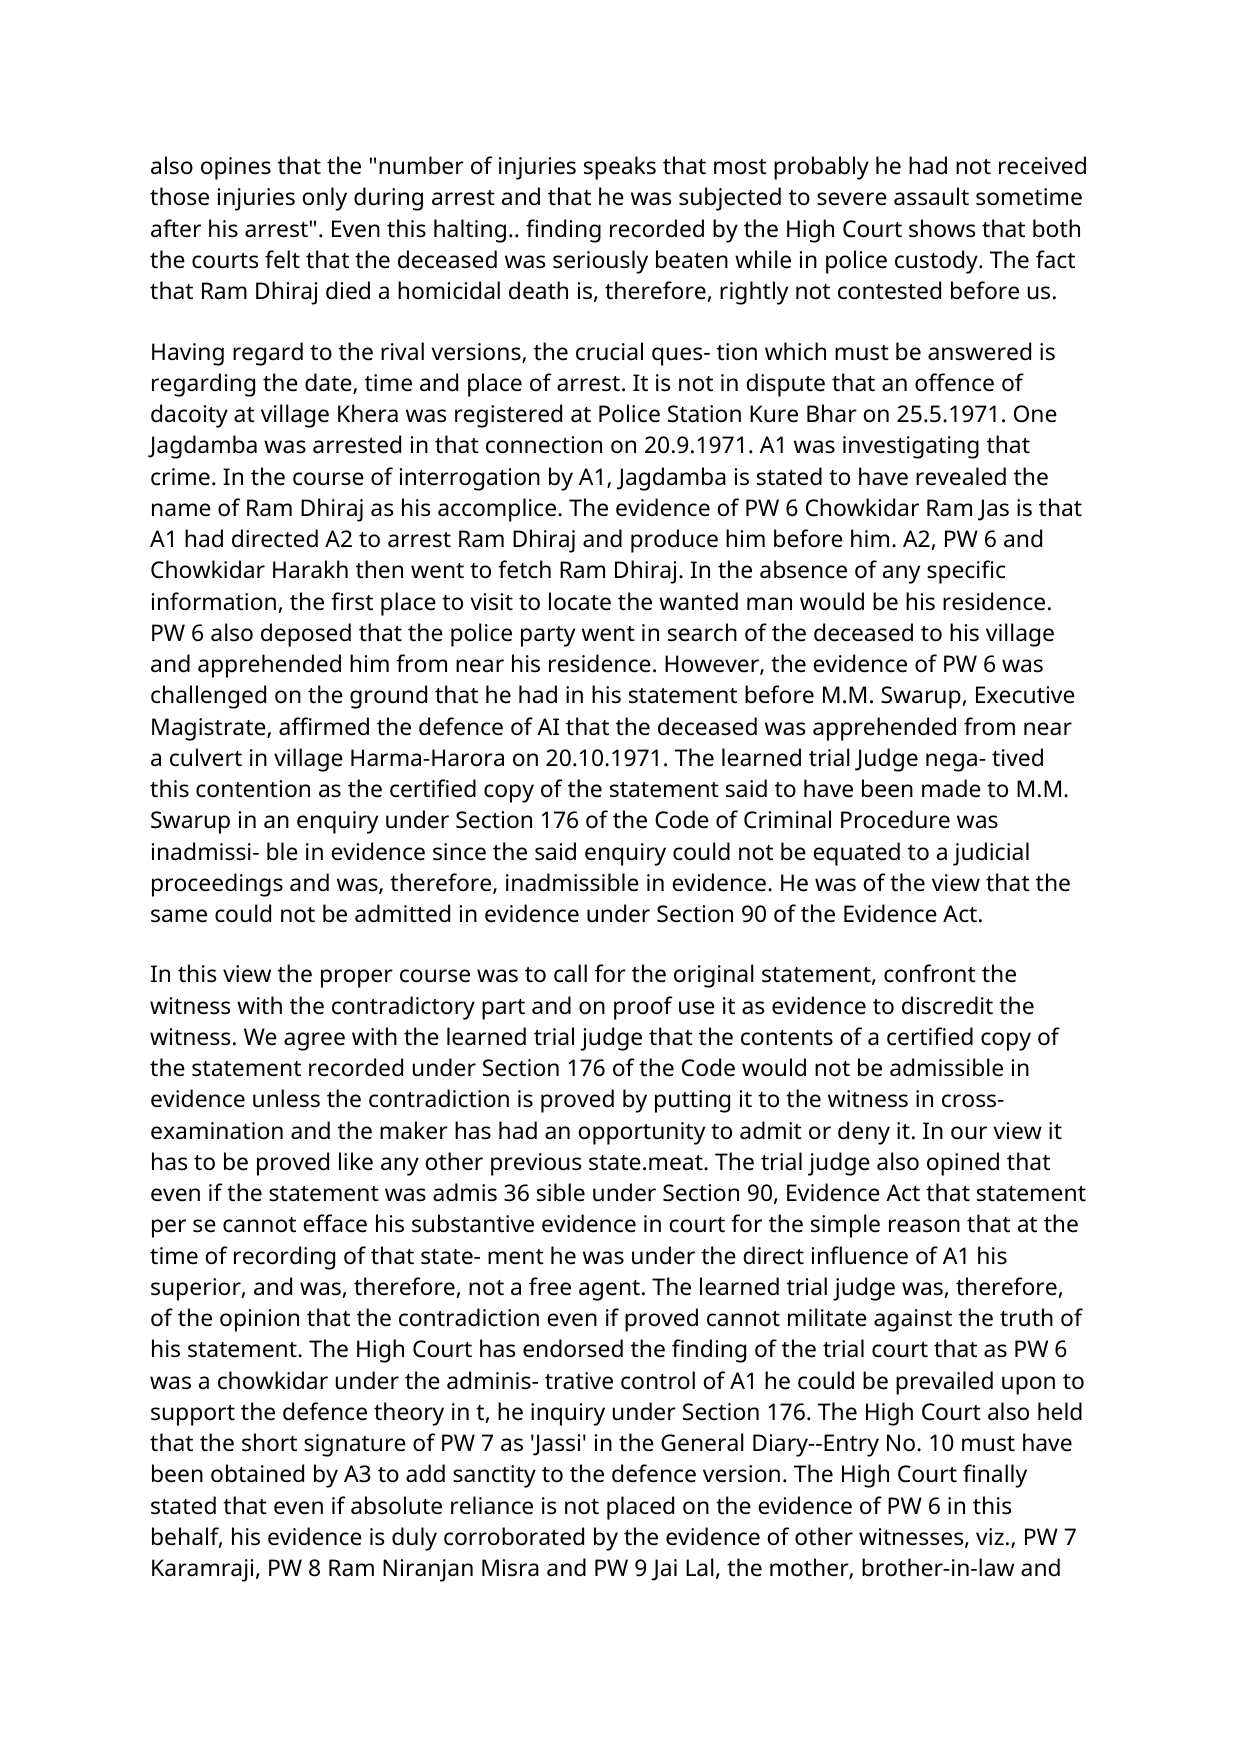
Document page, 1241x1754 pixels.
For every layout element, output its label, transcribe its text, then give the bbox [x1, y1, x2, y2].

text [150, 150, 1090, 306]
text Having regard to the rival versions, the crucial ques- tion which must be answered is regarding the date, time and place of arrest. It is not in dispute that an offence of dacoity at village Khera was registered at Police Station Kure Bhar on 25.5.1971. One Jagdamba was arrested in that connection on 20.9.1971. A1 was investigating that crime. In the course of interrogation by A1, Jagdamba is stated to have revealed the name of Ram Dhiraj as his accomplice. The evidence of PW 6 Chowkidar Ram Jas is that A1 had directed A2 to arrest Ram Dhiraj and produce him before him. A2, PW 6 and Chowkidar Harakh then went to fetch Ram Dhiraj. In the absence of any specific information, the first place to visit to locate the wanted man would be his residence. PW 6 also deposed that the police party went in search of the deceased to his village and apprehended him from near his residence. However, the evidence of PW 6 was challenged on the ground that he had in his statement before M.M. Swarup, Executive Magistrate, affirmed the defence of AI that the deceased was apprehended from near a culvert in village Harma-Harora on 20.10.1971. The learned trial Judge nega- tived this contention as the certified copy of the statement said to have been made to M.M. Swarup in an enquiry under Section 176 of the Code of Criminal Procedure was inadmissi- ble in evidence since the said enquiry could not be equated to a judicial proceedings and was, therefore, inadmissible in evidence. He was of the view that the same could not be admitted in evidence under Section 90 of the Evidence Act. [150, 335, 1090, 929]
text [150, 958, 1090, 1583]
